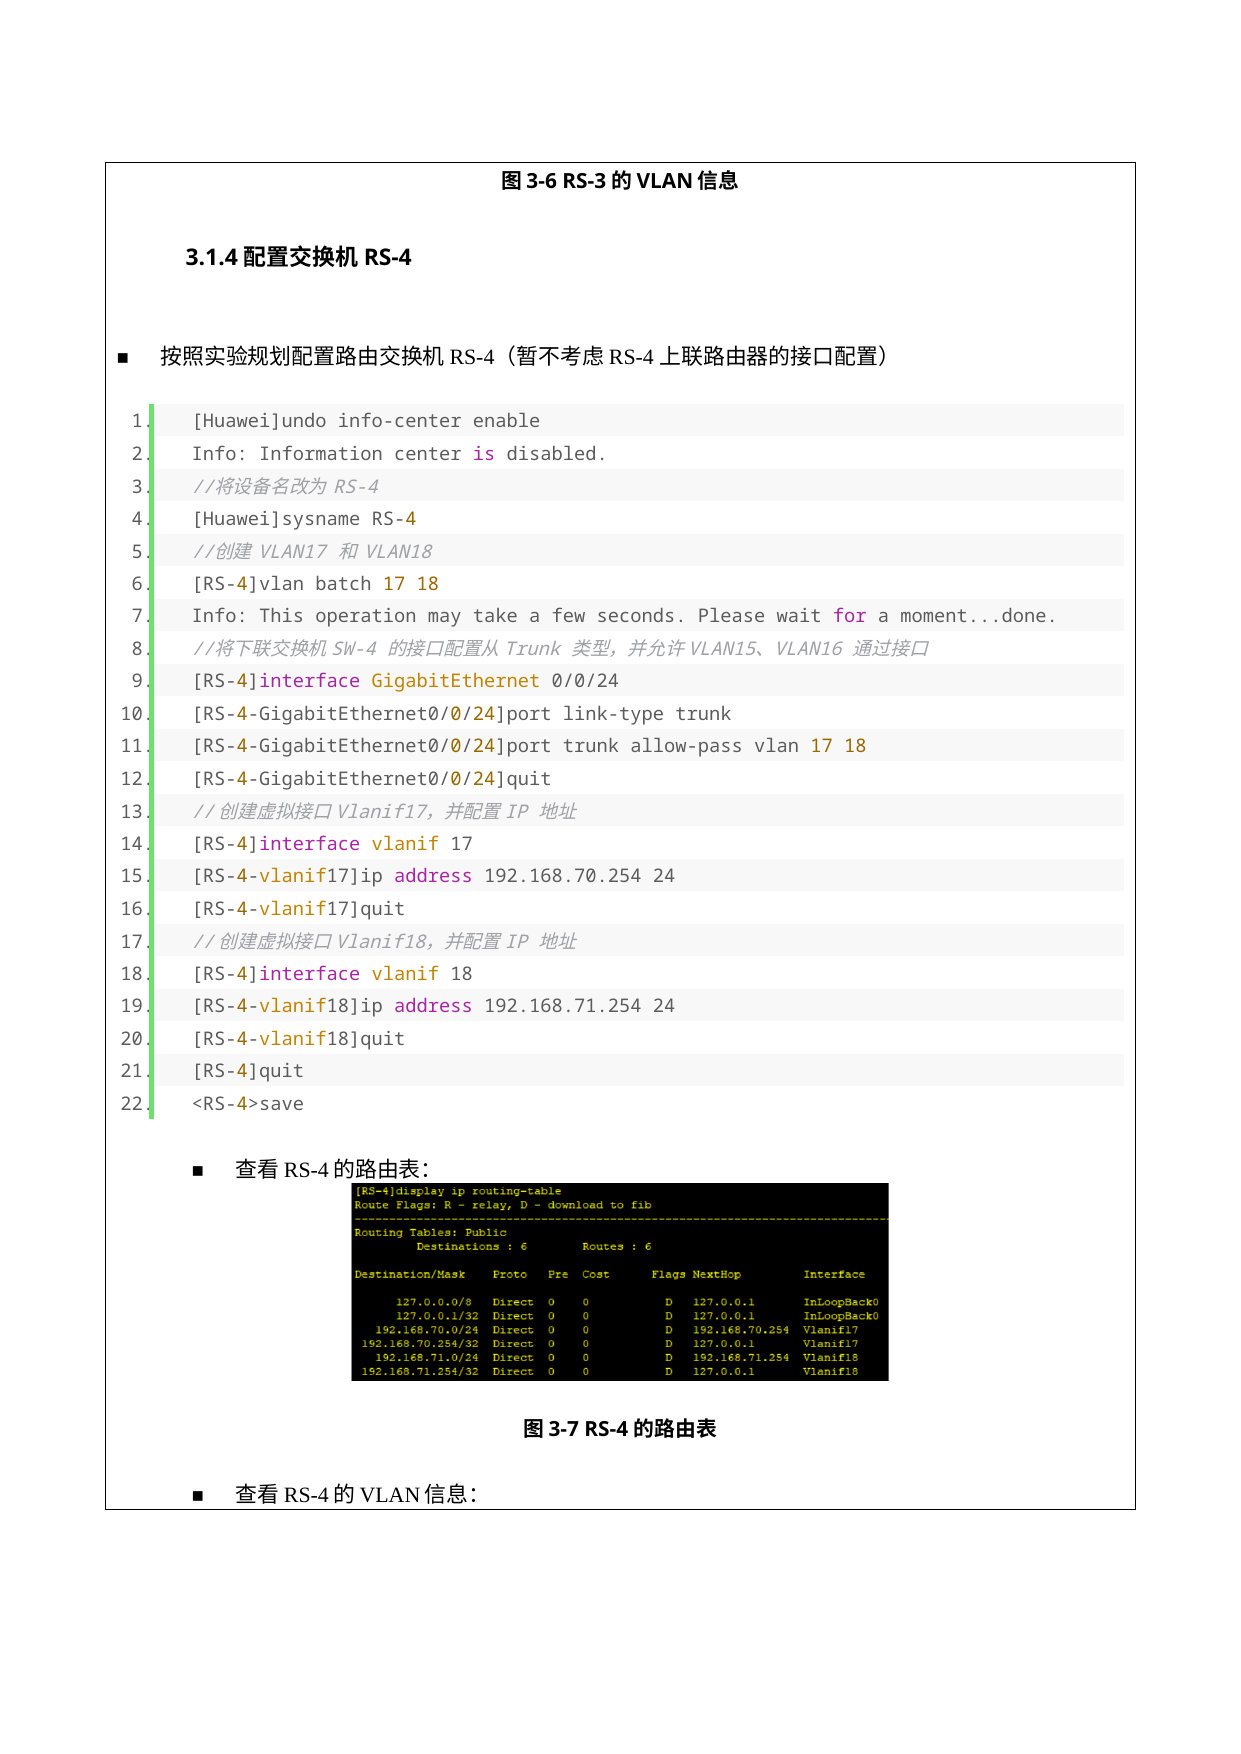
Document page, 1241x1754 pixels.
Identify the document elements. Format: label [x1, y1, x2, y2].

picture [351, 1183, 889, 1381]
table_cell [106, 163, 1135, 1509]
